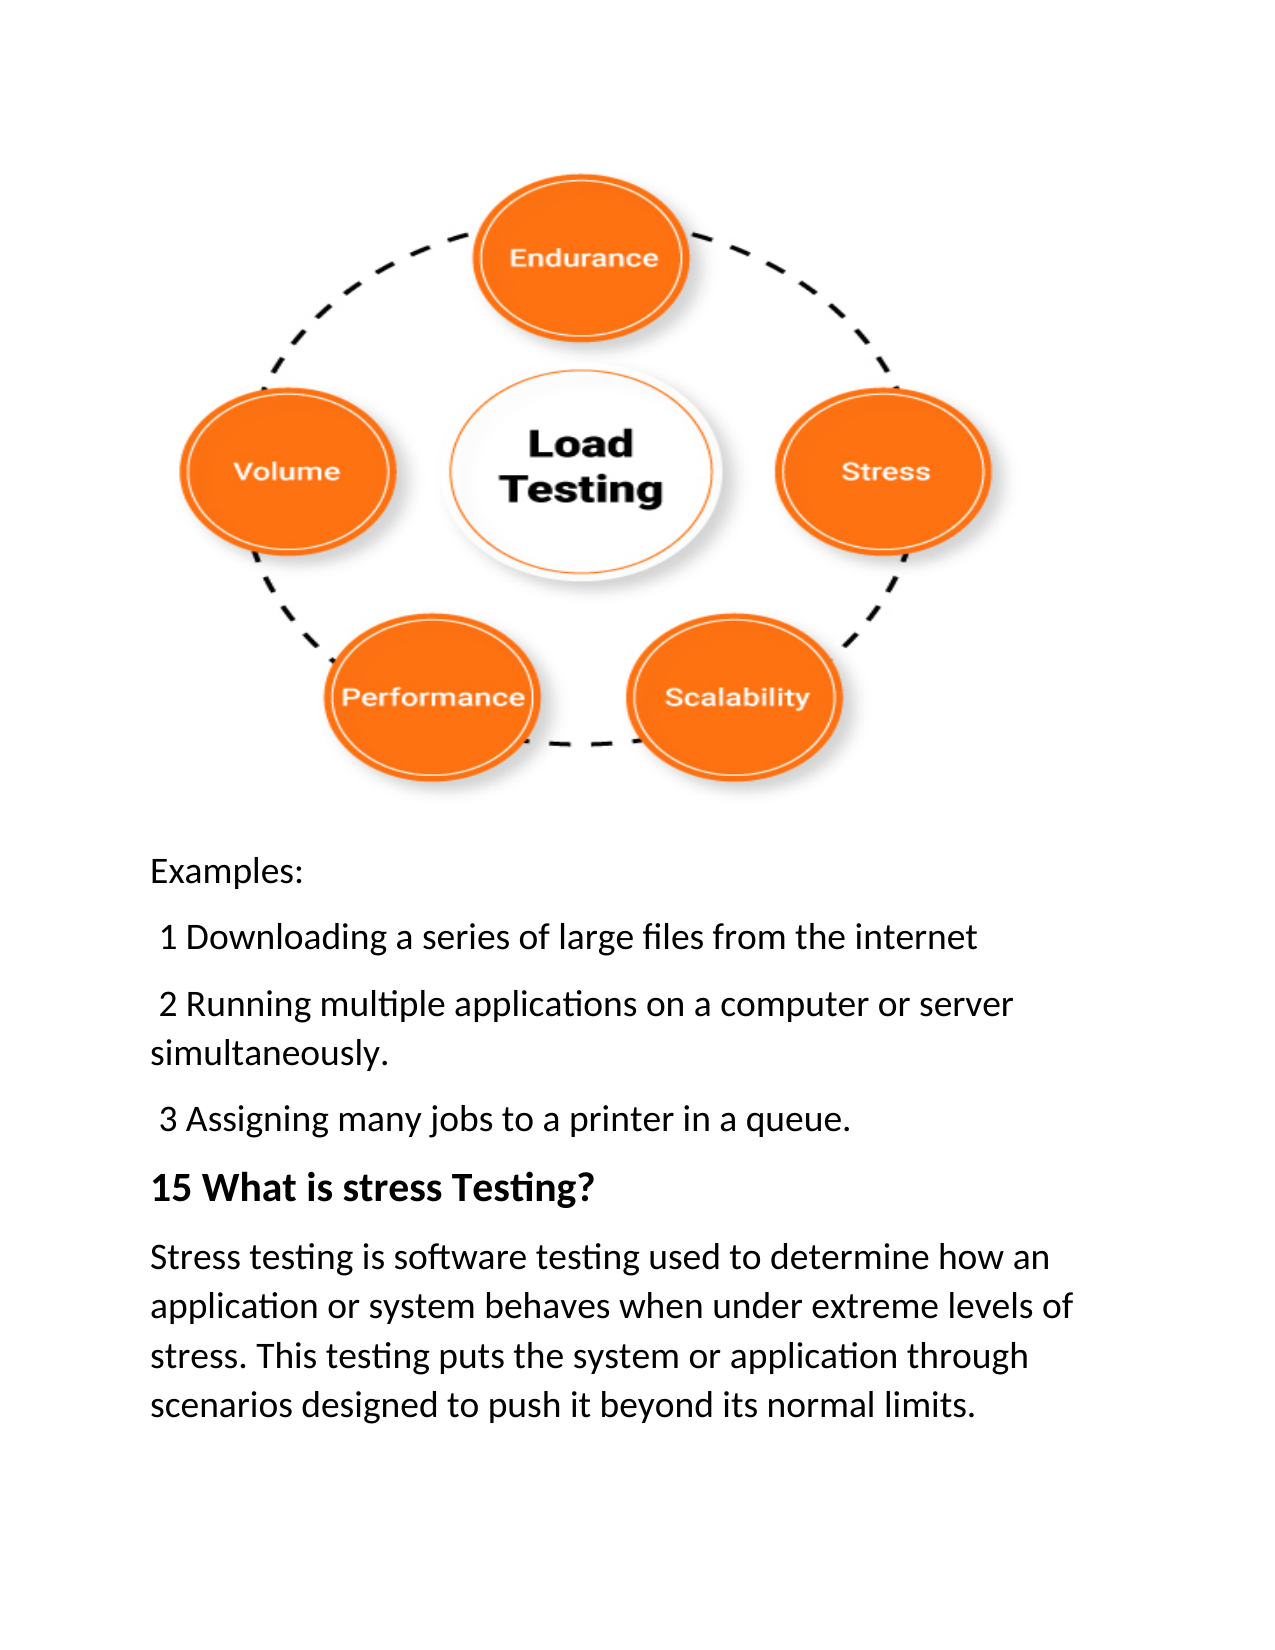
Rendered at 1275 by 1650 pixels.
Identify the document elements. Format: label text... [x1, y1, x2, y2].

text Examples: [150, 847, 1125, 893]
text Stress testing is software testing used to determine how an application or system behaves when under extreme levels of stress. This testing puts the system or application through scenarios designed to push it beyond its normal limits. [150, 1233, 1125, 1427]
text 1 Downloading a series of large files from the internet [150, 913, 1125, 959]
text 2 Running multiple applications on a computer or server simultaneously. [150, 979, 1125, 1075]
picture [150, 150, 1026, 829]
text 3 Assigning many jobs to a printer in a queue. [150, 1095, 1125, 1141]
text 15 What is stress Testing? [150, 1161, 1125, 1212]
